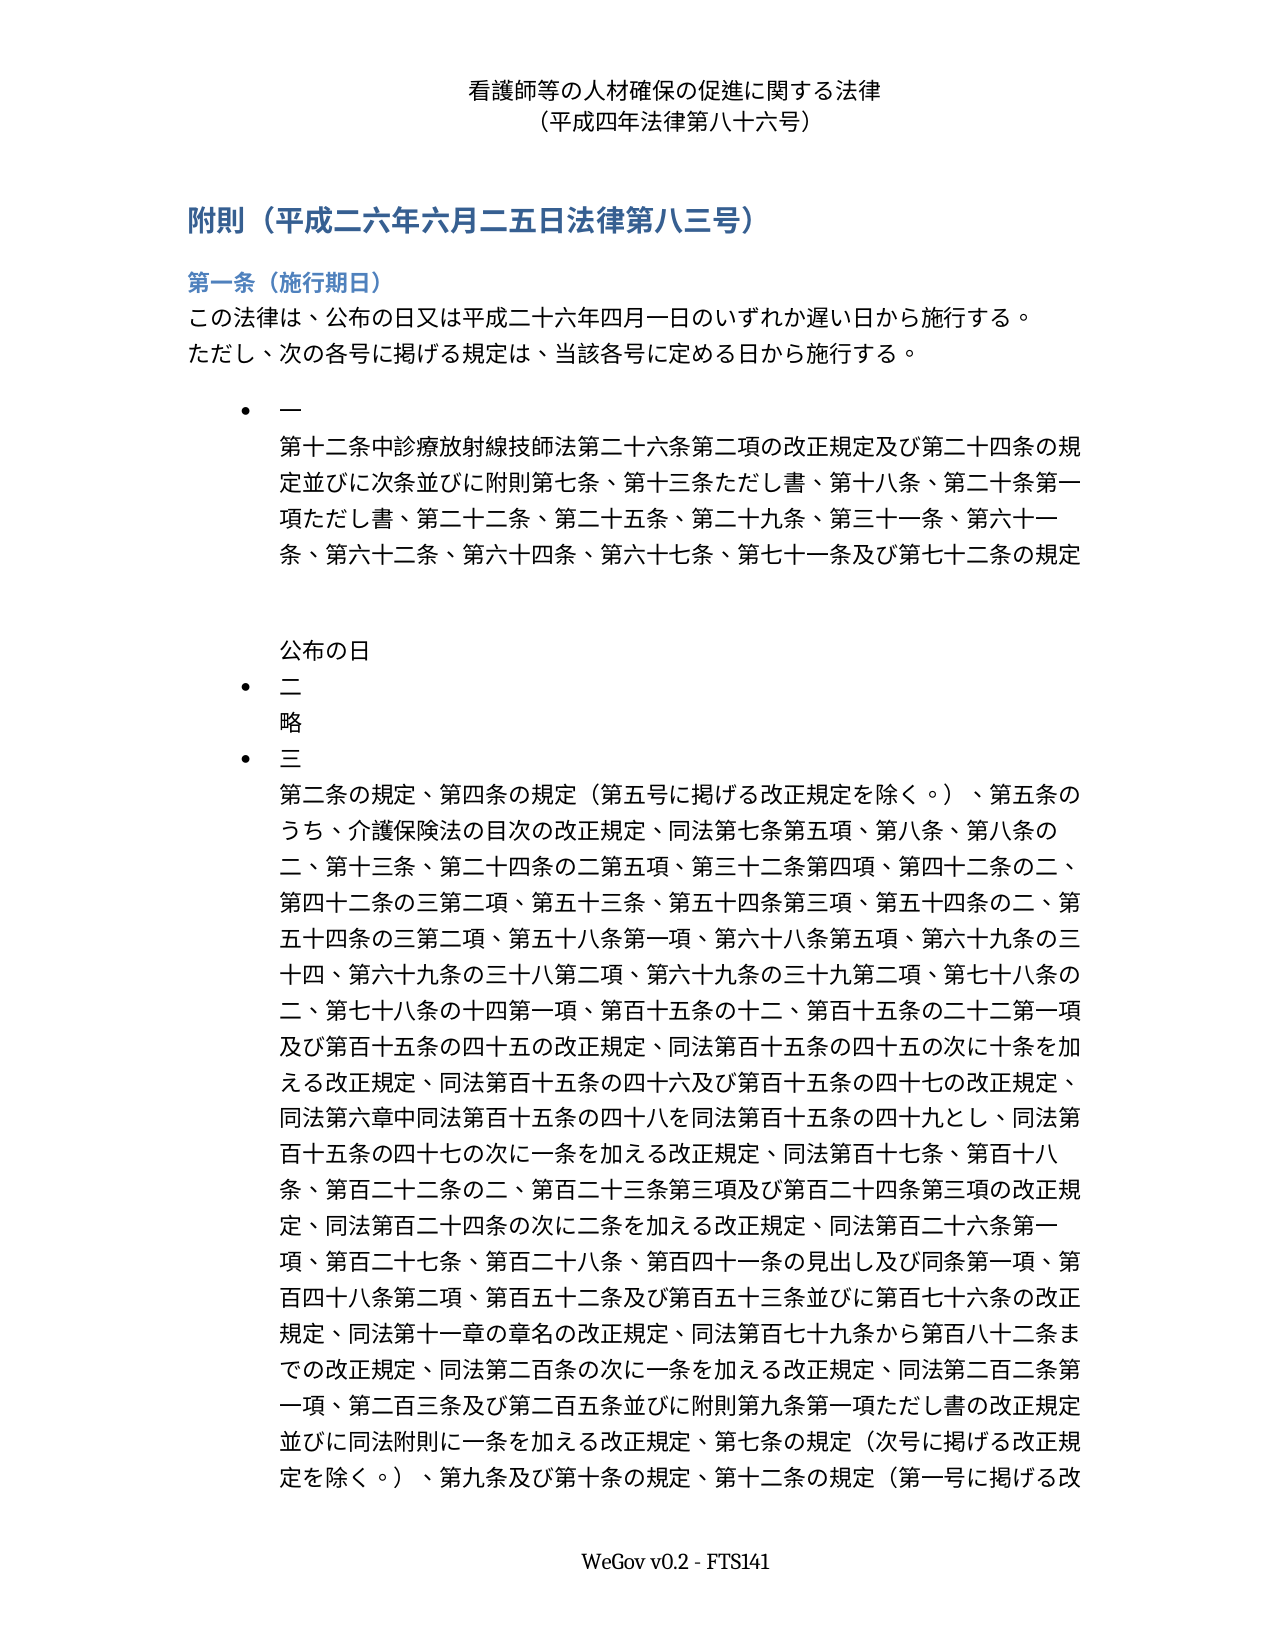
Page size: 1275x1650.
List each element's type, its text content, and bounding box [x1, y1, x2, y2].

list 一 第十二条中診療放射線技師法第二十六条第二項の改正規定及び第二十四条の規定並びに次条並びに附則第七条、第十三条ただし書、第十八条、第二十条第一項ただし書、第二十二条、第二十五条、第二十九条、第三十一条、第六十一条、第六十二条、第六十四条、第六十七条、第七十一条及び第七十二条の規定 公布の日 [242, 395, 1087, 666]
list 二 略 [242, 671, 1087, 738]
subtitle 第一条（施行期日） [187, 266, 1087, 298]
subtitle 附則（平成二六年六月二五日法律第八三号） [187, 200, 1087, 240]
text この法律は、公布の日又は平成二十六年四月一日のいずれか遅い日から施行する。 ただし、次の各号に掲げる規定は、当該各号に定める日から施行する。 [187, 302, 1087, 369]
